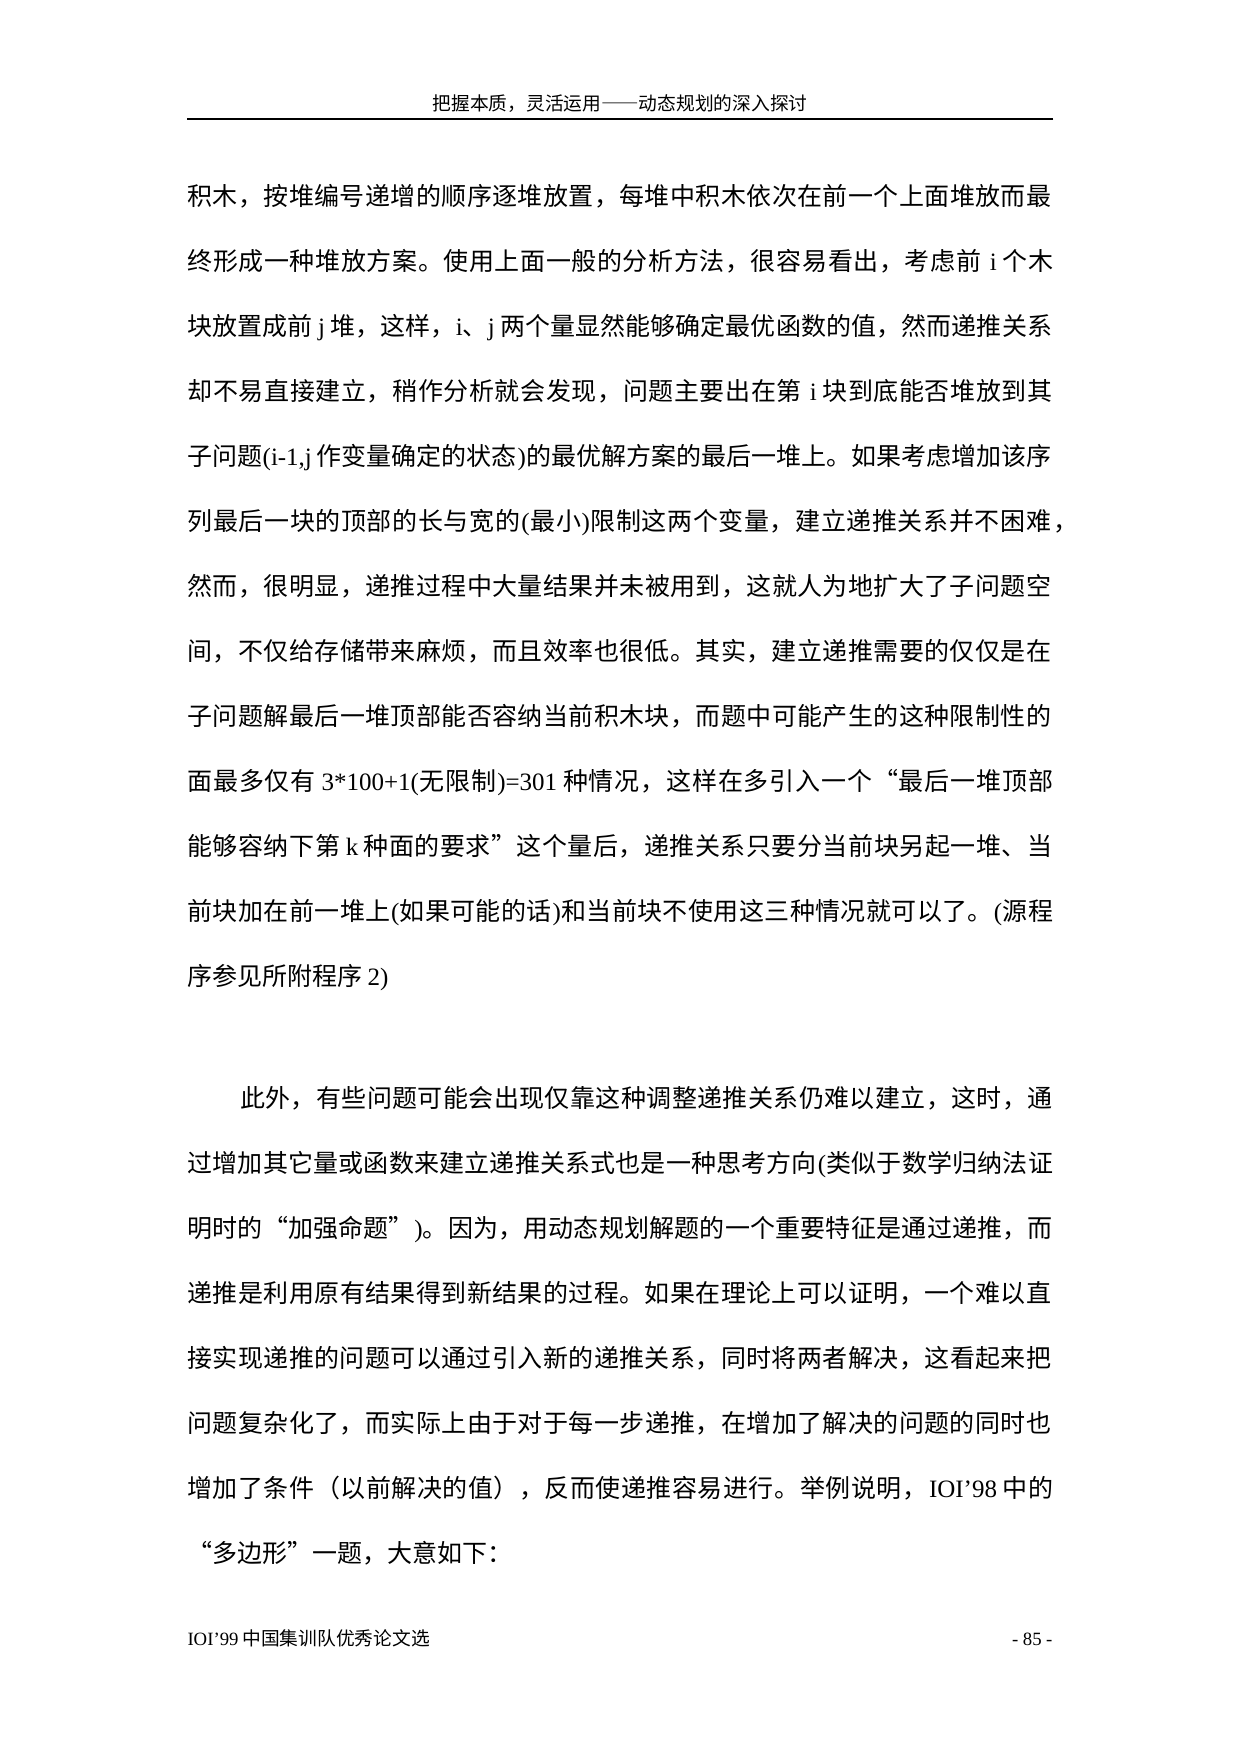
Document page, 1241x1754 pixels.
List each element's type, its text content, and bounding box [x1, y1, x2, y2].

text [187, 162, 1053, 1007]
text 此外，有些问题可能会出现仅靠这种调整递推关系仍难以建立，这时，通过增加其它量或函数来建立递推关系式也是一种思考方向(类似于数学归纳法证明时的“加强命题”)。因为，用动态规划解题的一个重要特征是通过递推，而递推是利用原有结果得到新结果的过程。如果在理论上可以证明，一个难以直接实现递推的问题可以通过引入新的递推关系，同时将两者解决，这看起来把问题复杂化了，而实际上由于对于每一步递推，在增加了解决的问题的同时也增加了条件（以前解决的值），反而使递推容易进行。举例说明，IOI’98中的“多边形”一题，大意如下： [187, 1064, 1053, 1584]
